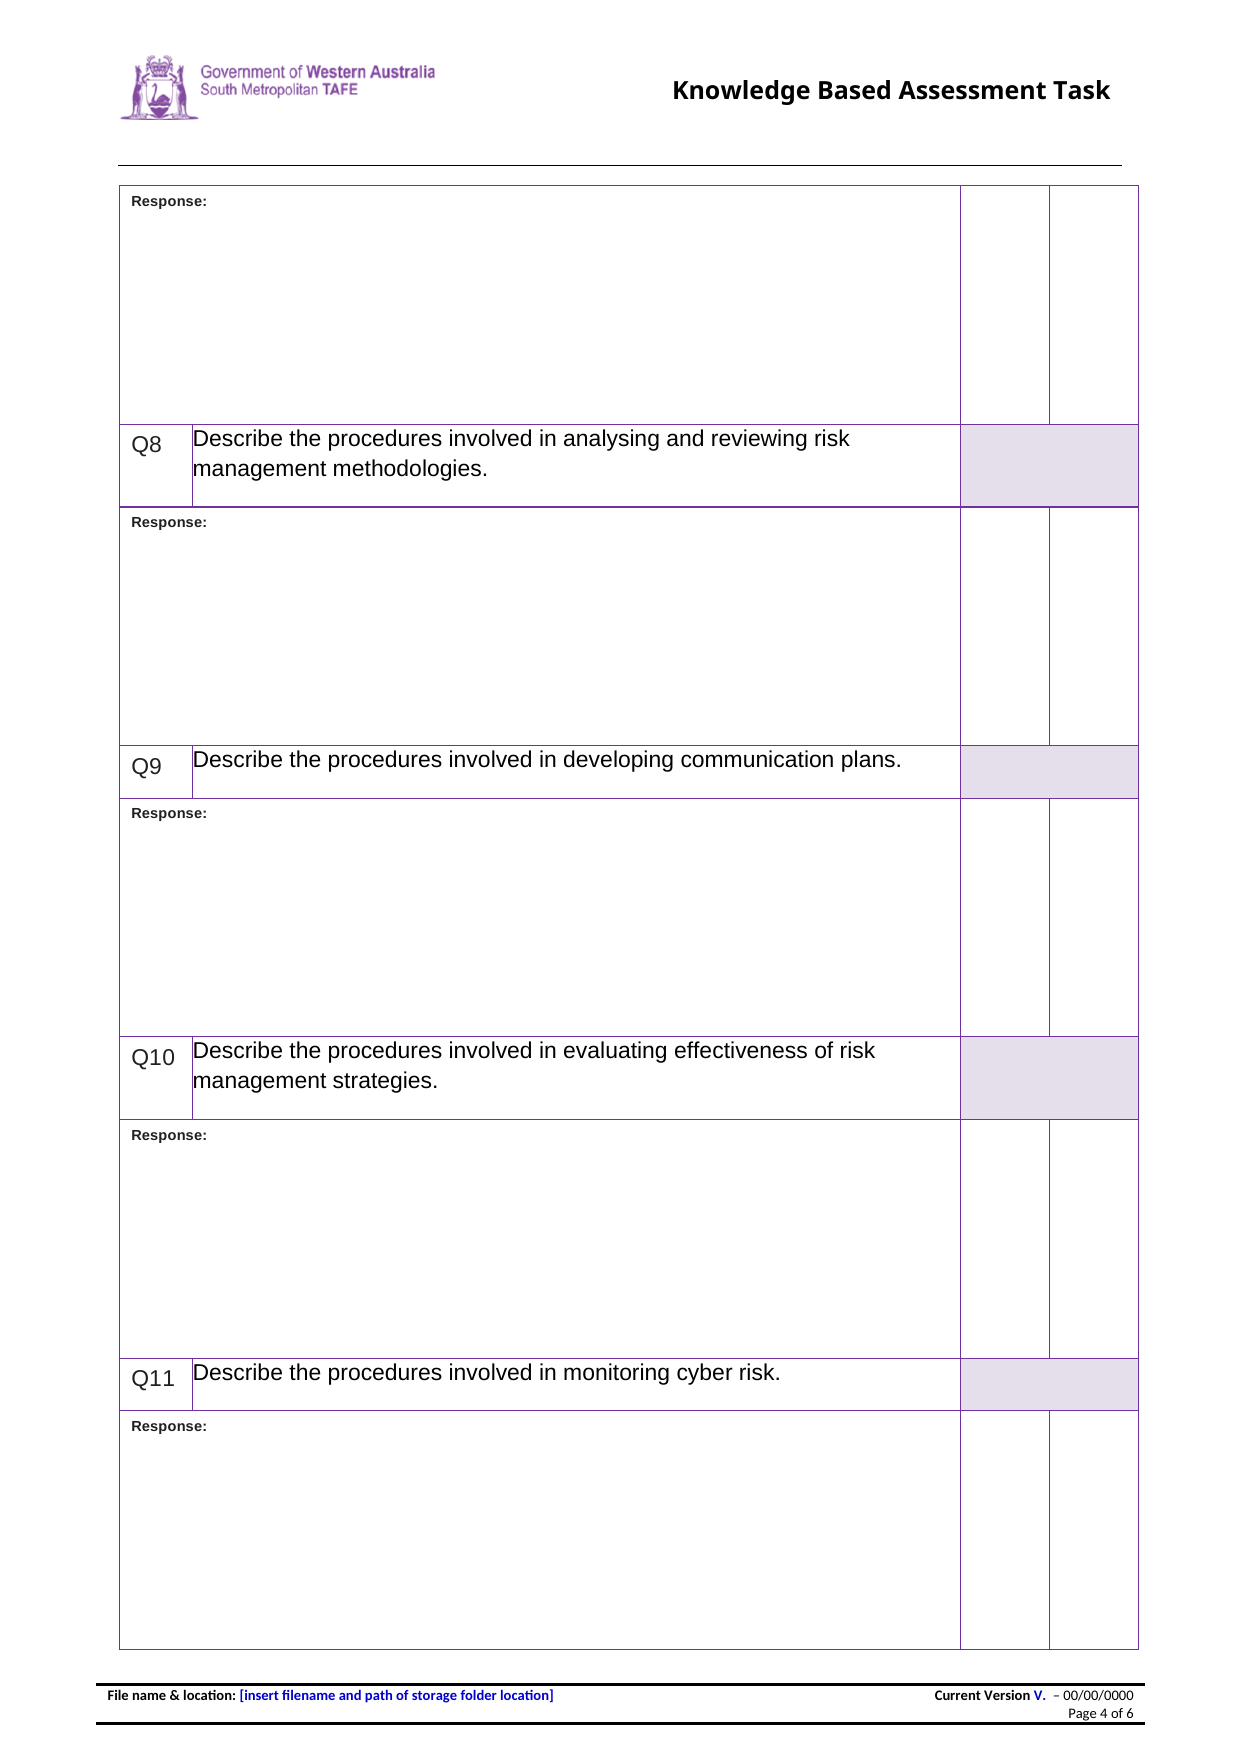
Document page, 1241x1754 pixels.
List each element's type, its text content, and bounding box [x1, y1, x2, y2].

table_cell [961, 1411, 1049, 1649]
table_cell [961, 1120, 1049, 1358]
table_cell Describe the procedures involved in developing communication plans. [193, 746, 960, 798]
table_cell [1050, 799, 1138, 1036]
table_cell Response: [120, 1120, 960, 1358]
table_cell [961, 508, 1049, 745]
table_cell [1050, 1411, 1138, 1649]
table_cell Q9 [120, 746, 192, 798]
table_cell [961, 799, 1049, 1036]
table_cell [1050, 1120, 1138, 1358]
picture [120, 55, 435, 120]
table_cell Q10 [120, 1037, 192, 1119]
table_cell [961, 186, 1049, 424]
table_cell [1050, 186, 1138, 424]
table_cell Response: [120, 186, 960, 424]
table_cell Describe the procedures involved in analysing and reviewing risk management methodologies. [193, 425, 960, 506]
table_cell Describe the procedures involved in evaluating effectiveness of risk management strategies. [193, 1037, 960, 1119]
table_cell Q8 [120, 425, 192, 506]
table_cell [961, 1037, 1138, 1119]
table_cell [961, 425, 1138, 506]
table_cell [961, 746, 1138, 798]
table_cell [1050, 508, 1138, 745]
table_cell Response: [120, 508, 960, 745]
table_cell Describe the procedures involved in monitoring cyber risk. [193, 1359, 960, 1410]
table_cell Response: [120, 1411, 960, 1649]
table_cell Q11 [120, 1359, 192, 1410]
table_cell Response: [120, 799, 960, 1036]
table_cell [961, 1359, 1138, 1410]
